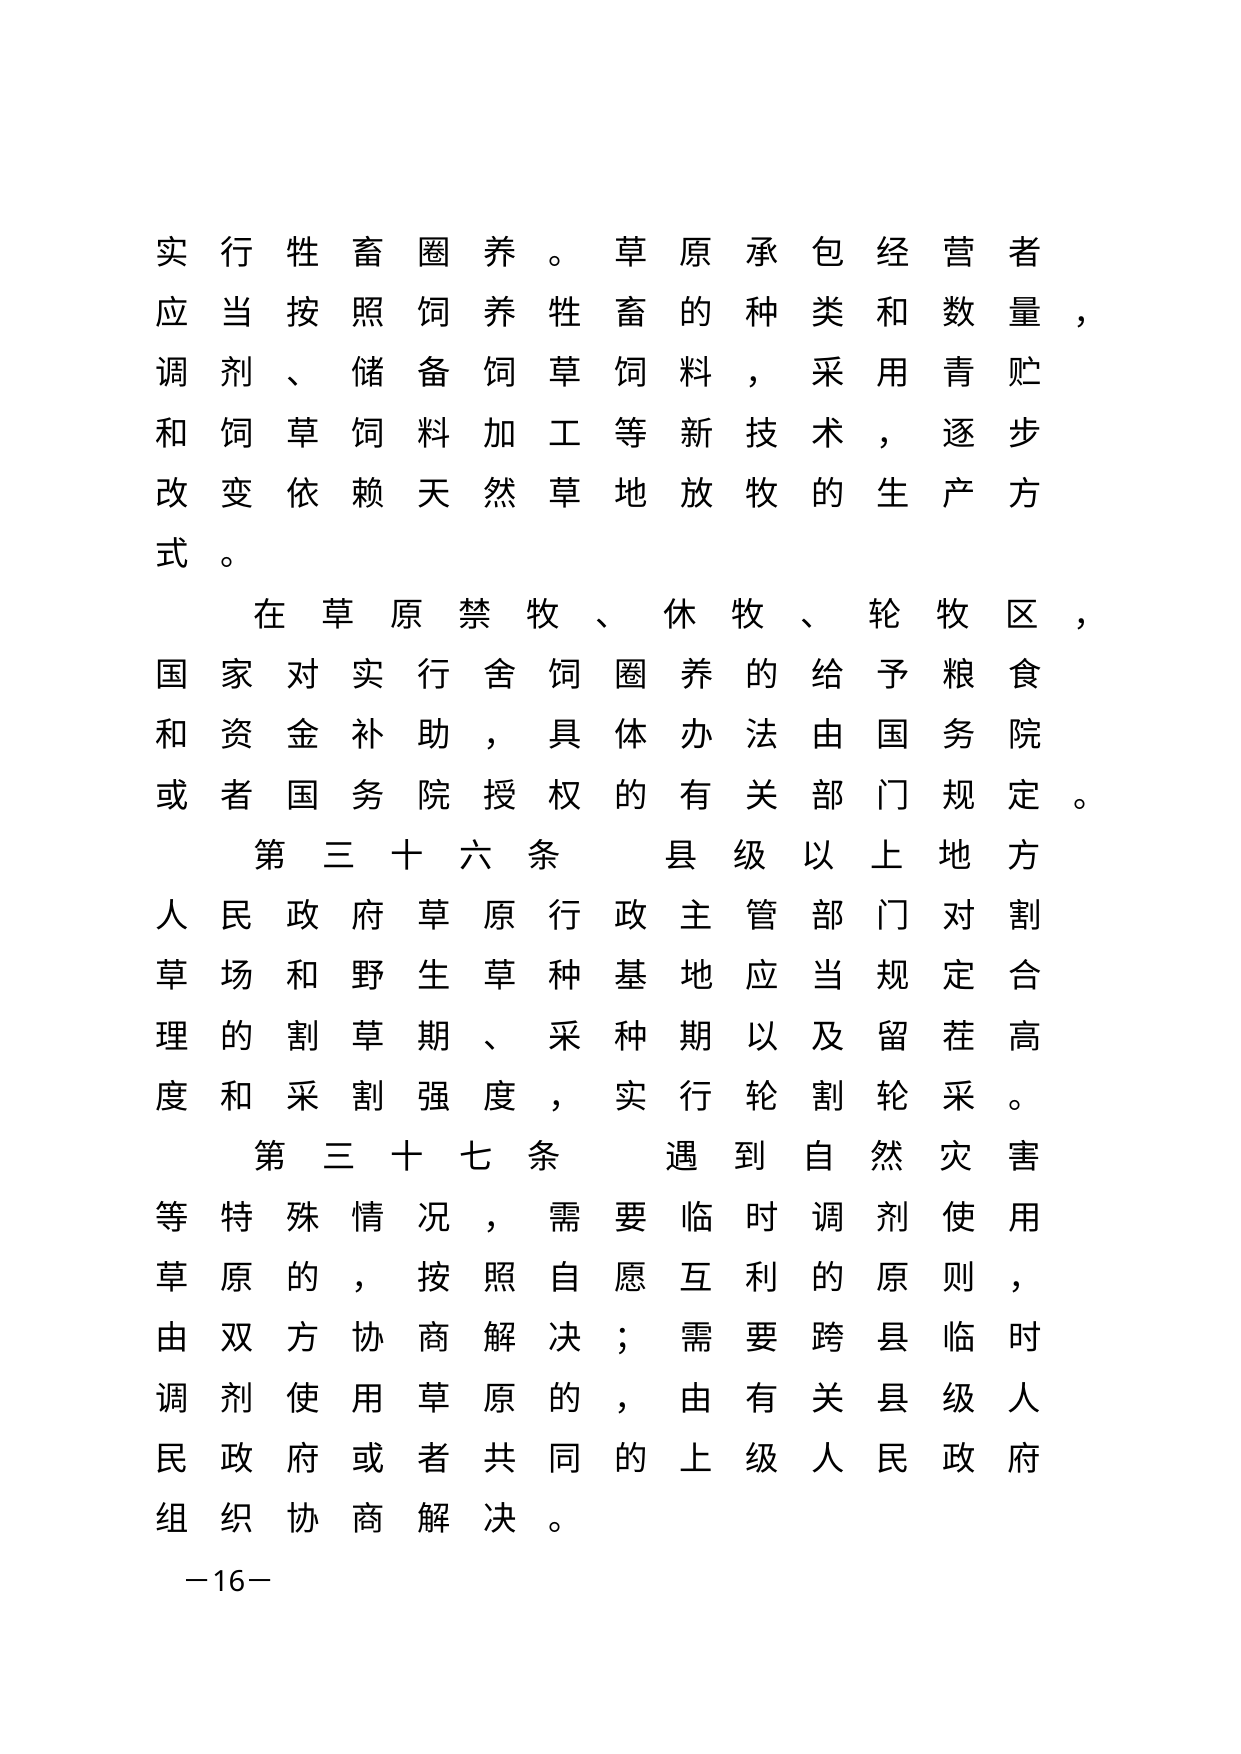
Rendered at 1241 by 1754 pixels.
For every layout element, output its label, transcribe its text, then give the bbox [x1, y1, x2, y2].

text 第三十七条 遇到自然灾害等特殊情况，需要临时调剂使用草原的，按照自愿互利的原则，由双方协商解决；需要跨县临时调剂使用草原的，由有关县级人民政府或者共同的上级人民政府组织协商解决。 [155, 1124, 1073, 1546]
text 在草原禁牧、休牧、轮牧区，国家对实行舍饲圈养的给予粮食和资金补助，具体办法由国务院或者国务院授权的有关部门规定。 [155, 581, 1073, 823]
text 第三十五条 国家提倡在农区、半农半牧区和有条件的牧区实行牲畜圈养。草原承包经营者应当按照饲养牲畜的种类和数量，调剂、储备饲草饲料，采用青贮和饲草饲料加工等新技术，逐步改变依赖天然草地放牧的生产方式。 [155, 219, 1073, 581]
text 第三十六条 县级以上地方人民政府草原行政主管部门对割草场和野生草种基地应当规定合理的割草期、采种期以及留茬高度和采割强度，实行轮割轮采。 [155, 823, 1073, 1124]
